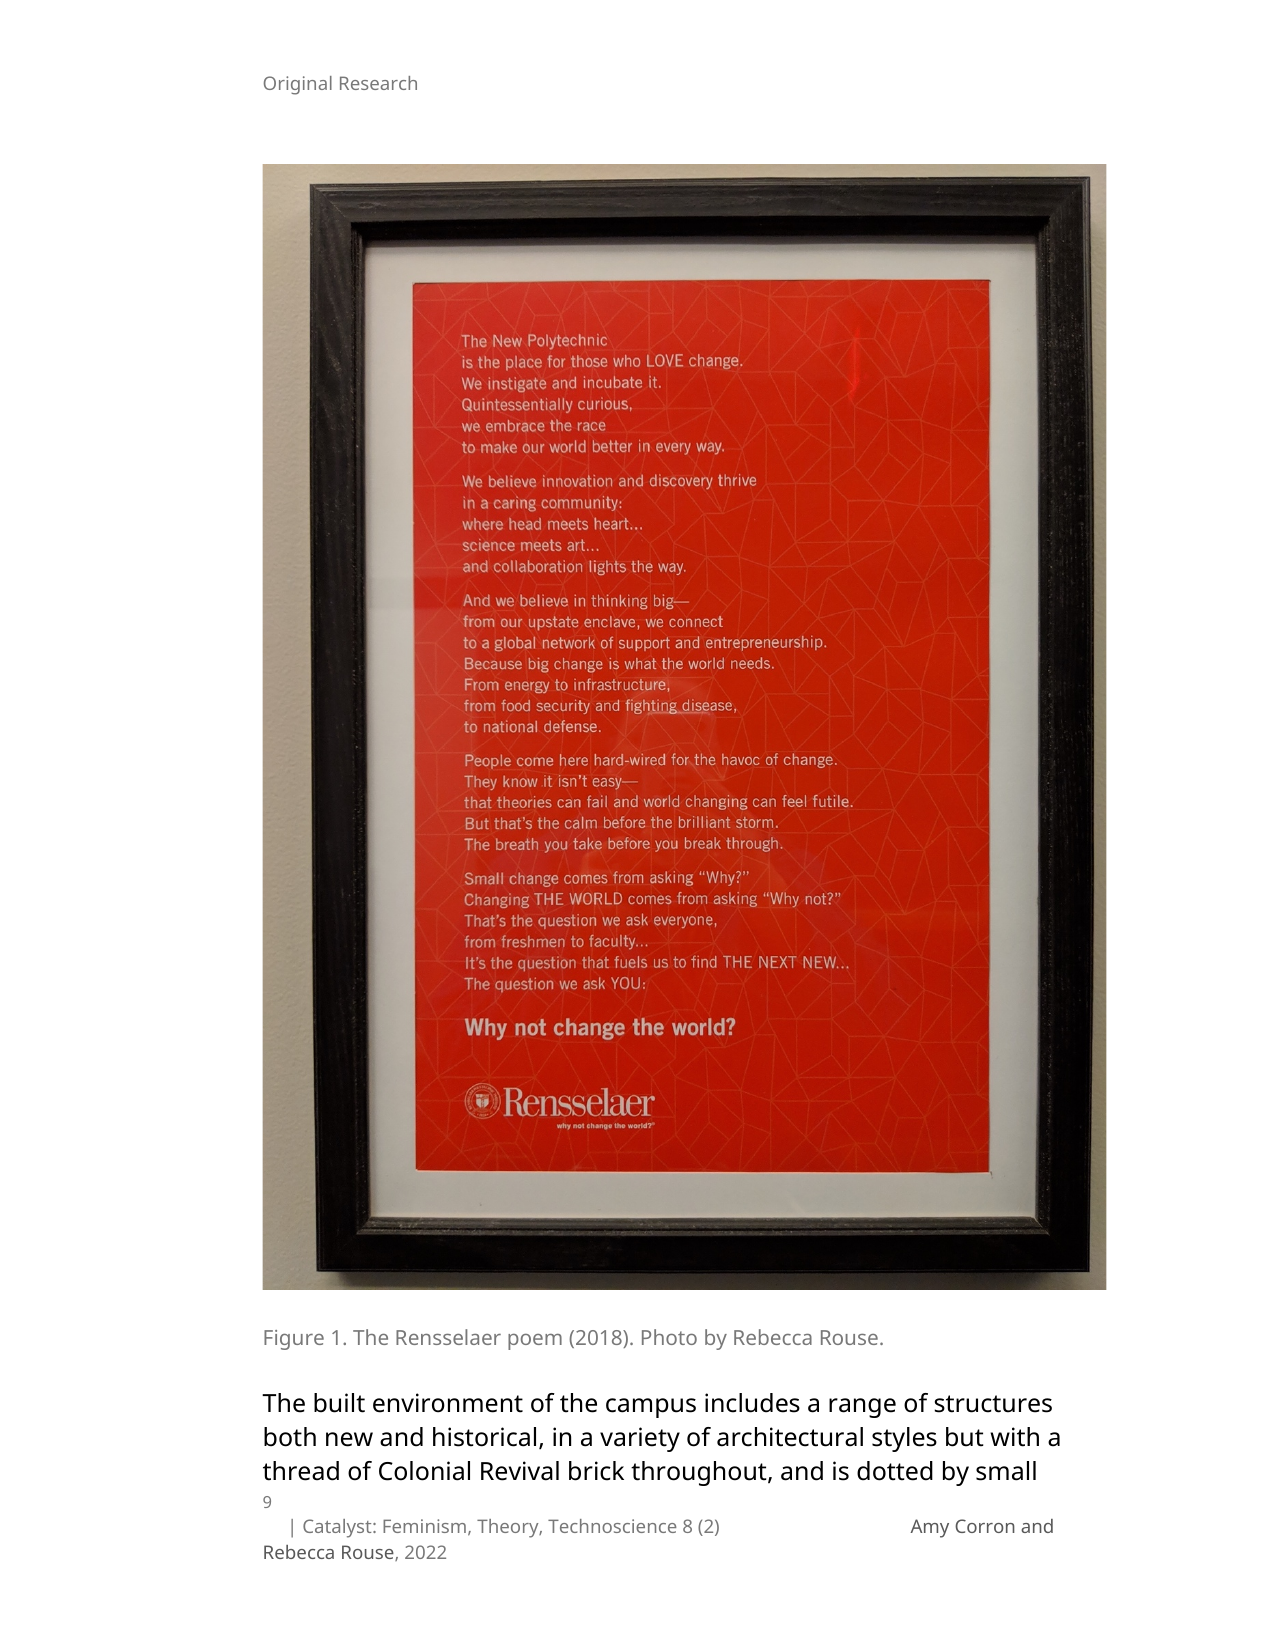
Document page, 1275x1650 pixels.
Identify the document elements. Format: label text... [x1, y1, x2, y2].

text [262, 1385, 1106, 1487]
picture [262, 164, 1107, 1290]
text Figure 1. The Rensselaer poem (2018). Photo by Rebecca Rouse. [262, 1323, 1106, 1351]
